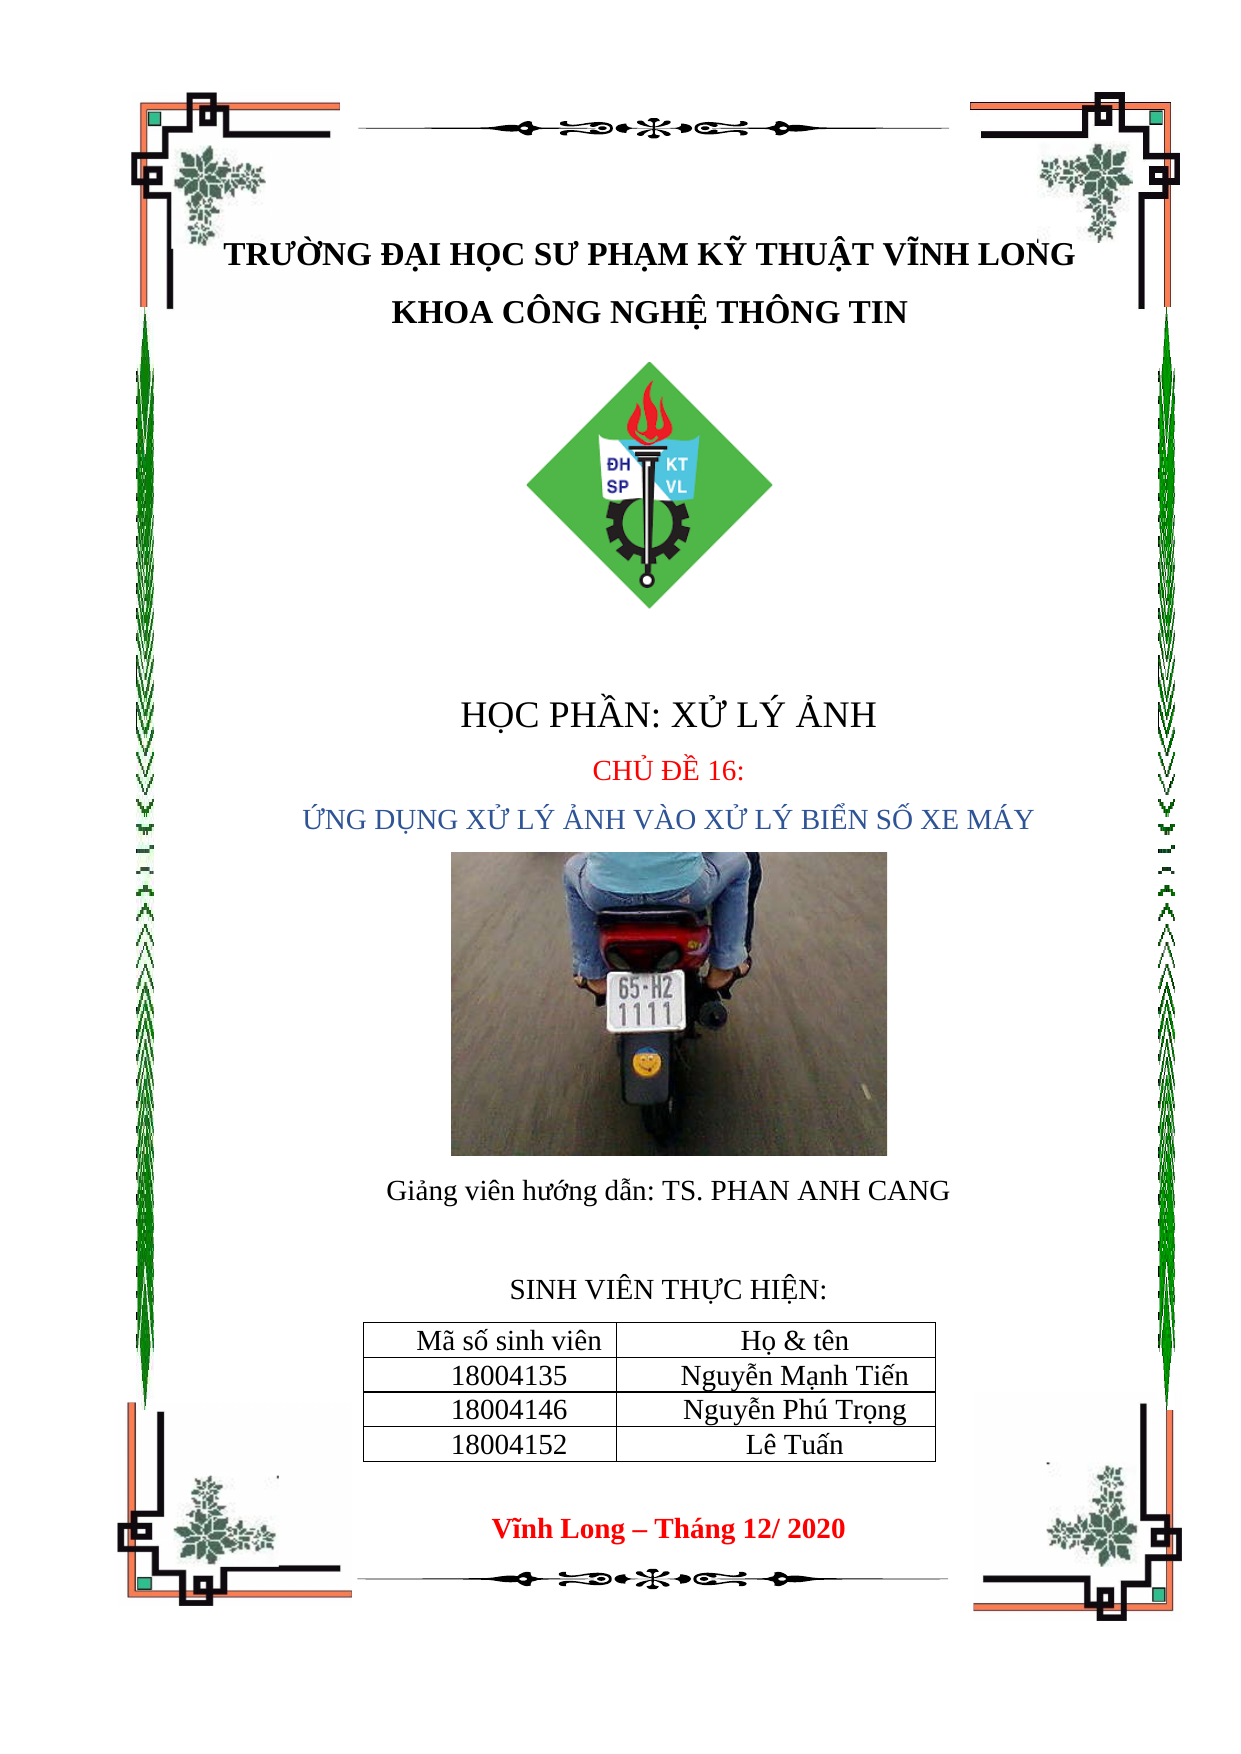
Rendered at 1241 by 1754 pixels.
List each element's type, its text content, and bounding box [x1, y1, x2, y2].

text HỌC PHẦN: XỬ LÝ ẢNH [215, 692, 1122, 736]
table_cell Nguyễn Phú Trọng [617, 1393, 935, 1426]
picture [974, 1393, 1181, 1621]
table_cell 18004146 [364, 1393, 616, 1426]
picture [118, 93, 352, 1605]
table_header Họ & tên [617, 1323, 935, 1357]
table_cell 18004135 [364, 1358, 616, 1391]
picture [172, 146, 265, 248]
picture [174, 1476, 278, 1566]
table_cell Lê Tuấn [617, 1427, 935, 1461]
text Vĩnh Long – Tháng 12/ 2020 [215, 1511, 1122, 1545]
text Giảng viên hướng dẫn: TS. PHAN ANH CANG [215, 1173, 1122, 1207]
table_header Mã số sinh viên [364, 1323, 616, 1357]
text TRƯỜNG ĐẠI HỌC SƯ PHẠM KỸ THUẬT VĨNH LONG [177, 234, 1122, 272]
text SINH VIÊN THỰC HIỆN: [215, 1272, 1122, 1306]
table_cell Nguyễn Mạnh Tiến [617, 1358, 935, 1391]
picture [526, 362, 773, 609]
text CHỦ ĐỀ 16: [215, 753, 1122, 786]
table_cell 18004152 [364, 1427, 616, 1461]
text ỨNG DỤNG XỬ LÝ ẢNH VÀO XỬ LÝ BIỂN SỐ XE MÁY [215, 802, 1122, 836]
picture [449, 852, 888, 1158]
picture [970, 92, 1180, 319]
picture [1047, 1463, 1139, 1566]
text KHOA CÔNG NGHỆ THÔNG TIN [177, 292, 1122, 331]
